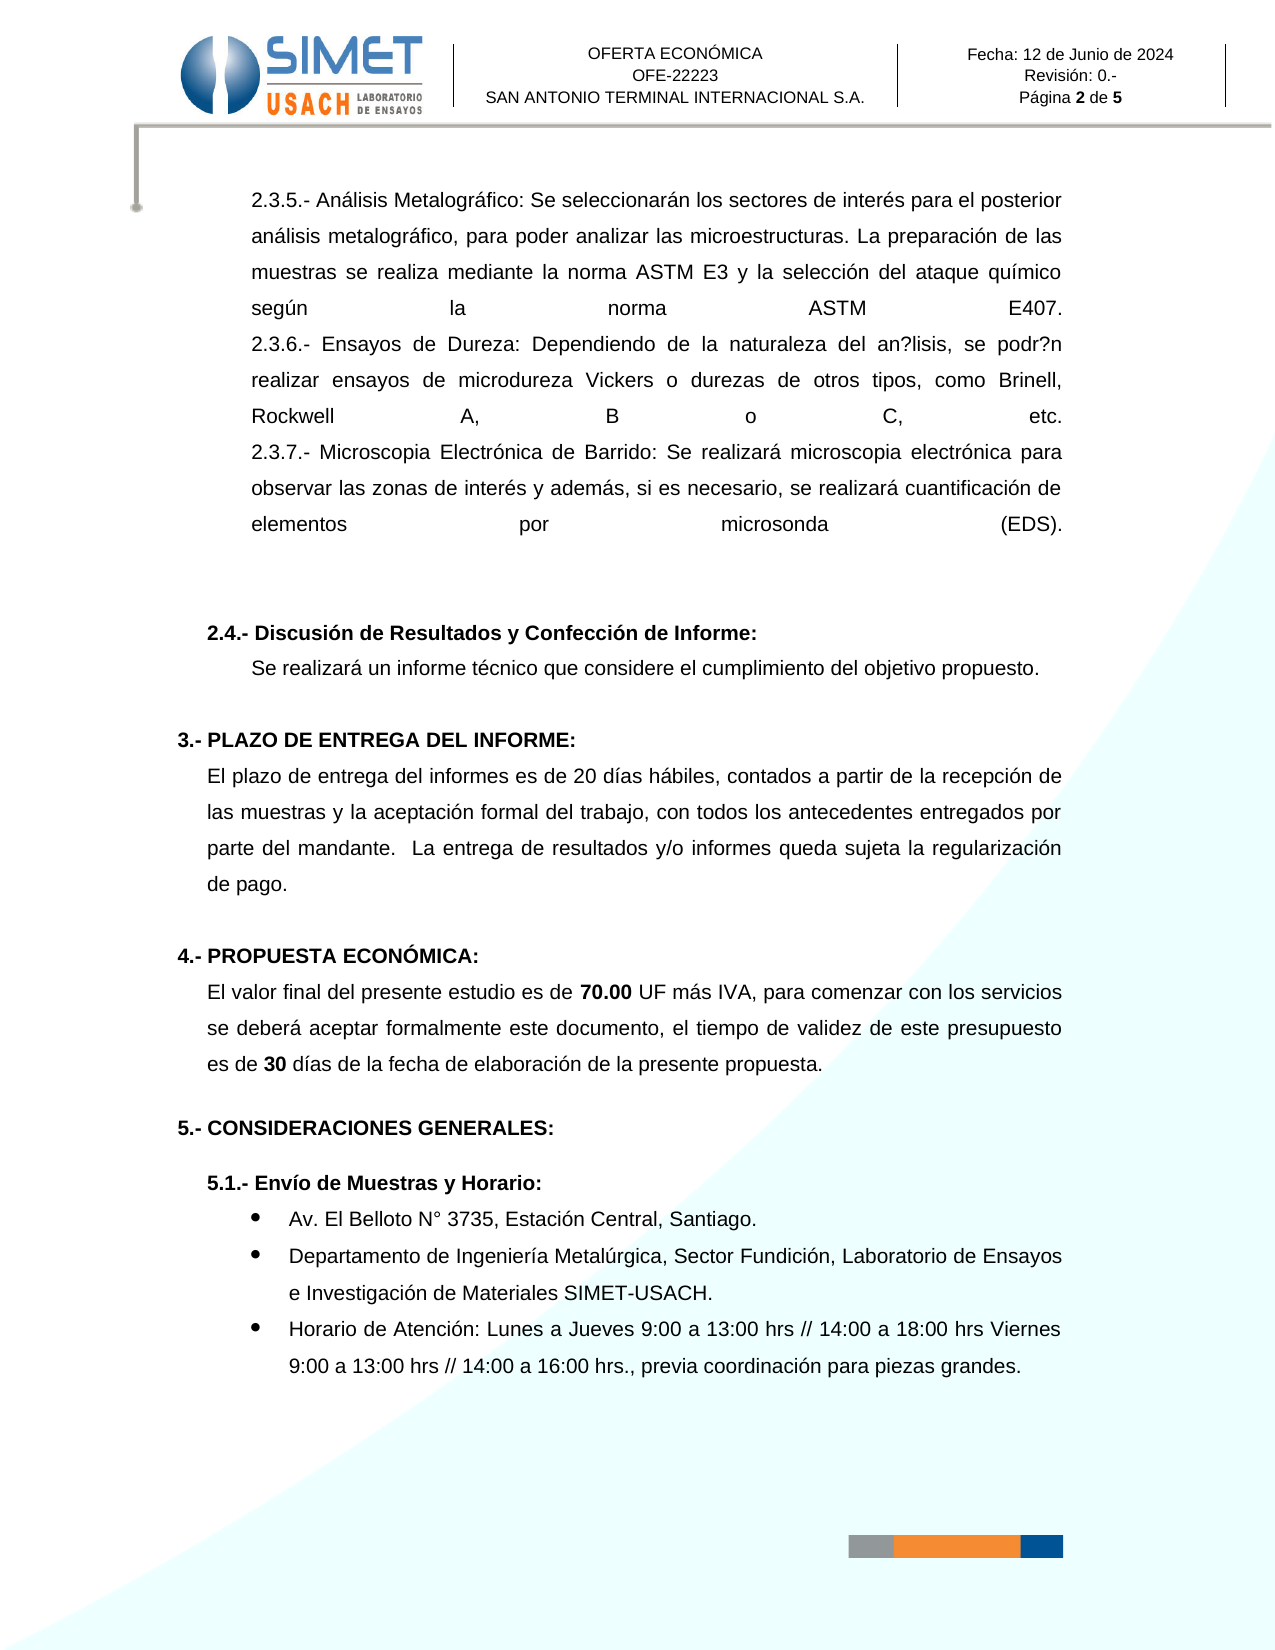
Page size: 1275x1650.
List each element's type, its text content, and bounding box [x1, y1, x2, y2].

text 2.4.- Discusión de Resultados y Confección de Informe: [207, 620, 1063, 644]
text 3.- PLAZO DE ENTREGA DEL INFORME: [177, 728, 1063, 752]
text 4.- PROPUESTA ECONÓMICA: [177, 944, 1063, 968]
text El valor final del presente estudio es de 70.00 UF más IVA, para comenzar con los servicios se deberá aceptar formalmente este documento, el tiempo de validez de este presupuesto es de 30 días de la fecha de elaboración de la presente propuesta. [207, 980, 1063, 1076]
text El plazo de entrega del informes es de 20 días hábiles, contados a partir de la recepción de las muestras y la aceptación formal del trabajo, con todos los antecedentes entregados por parte del mandante. La entrega de resultados y/o informes queda sujeta la regularización de pago. [207, 764, 1063, 896]
list Av. El Belloto N° 3735, Estación Central, Santiago. [251, 1207, 1063, 1232]
picture [126, 22, 1272, 219]
text 5.1.- Envío de Muestras y Horario: [207, 1171, 1063, 1195]
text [251, 188, 1063, 581]
list Horario de Atención: Lunes a Jueves 9:00 a 13:00 hrs // 14:00 a 18:00 hrs Viernes 9:00 a 13:00 hrs // 14:00 a 16:00 hrs., previa coordinación para piezas grandes. [251, 1317, 1063, 1378]
list Departamento de Ingeniería Metalúrgica, Sector Fundición, Laboratorio de Ensayos e Investigación de Materiales SIMET-USACH. [251, 1244, 1063, 1305]
text Se realizará un informe técnico que considere el cumplimiento del objetivo propuesto. [251, 656, 1063, 680]
text 5.- CONSIDERACIONES GENERALES: [177, 1116, 1063, 1140]
